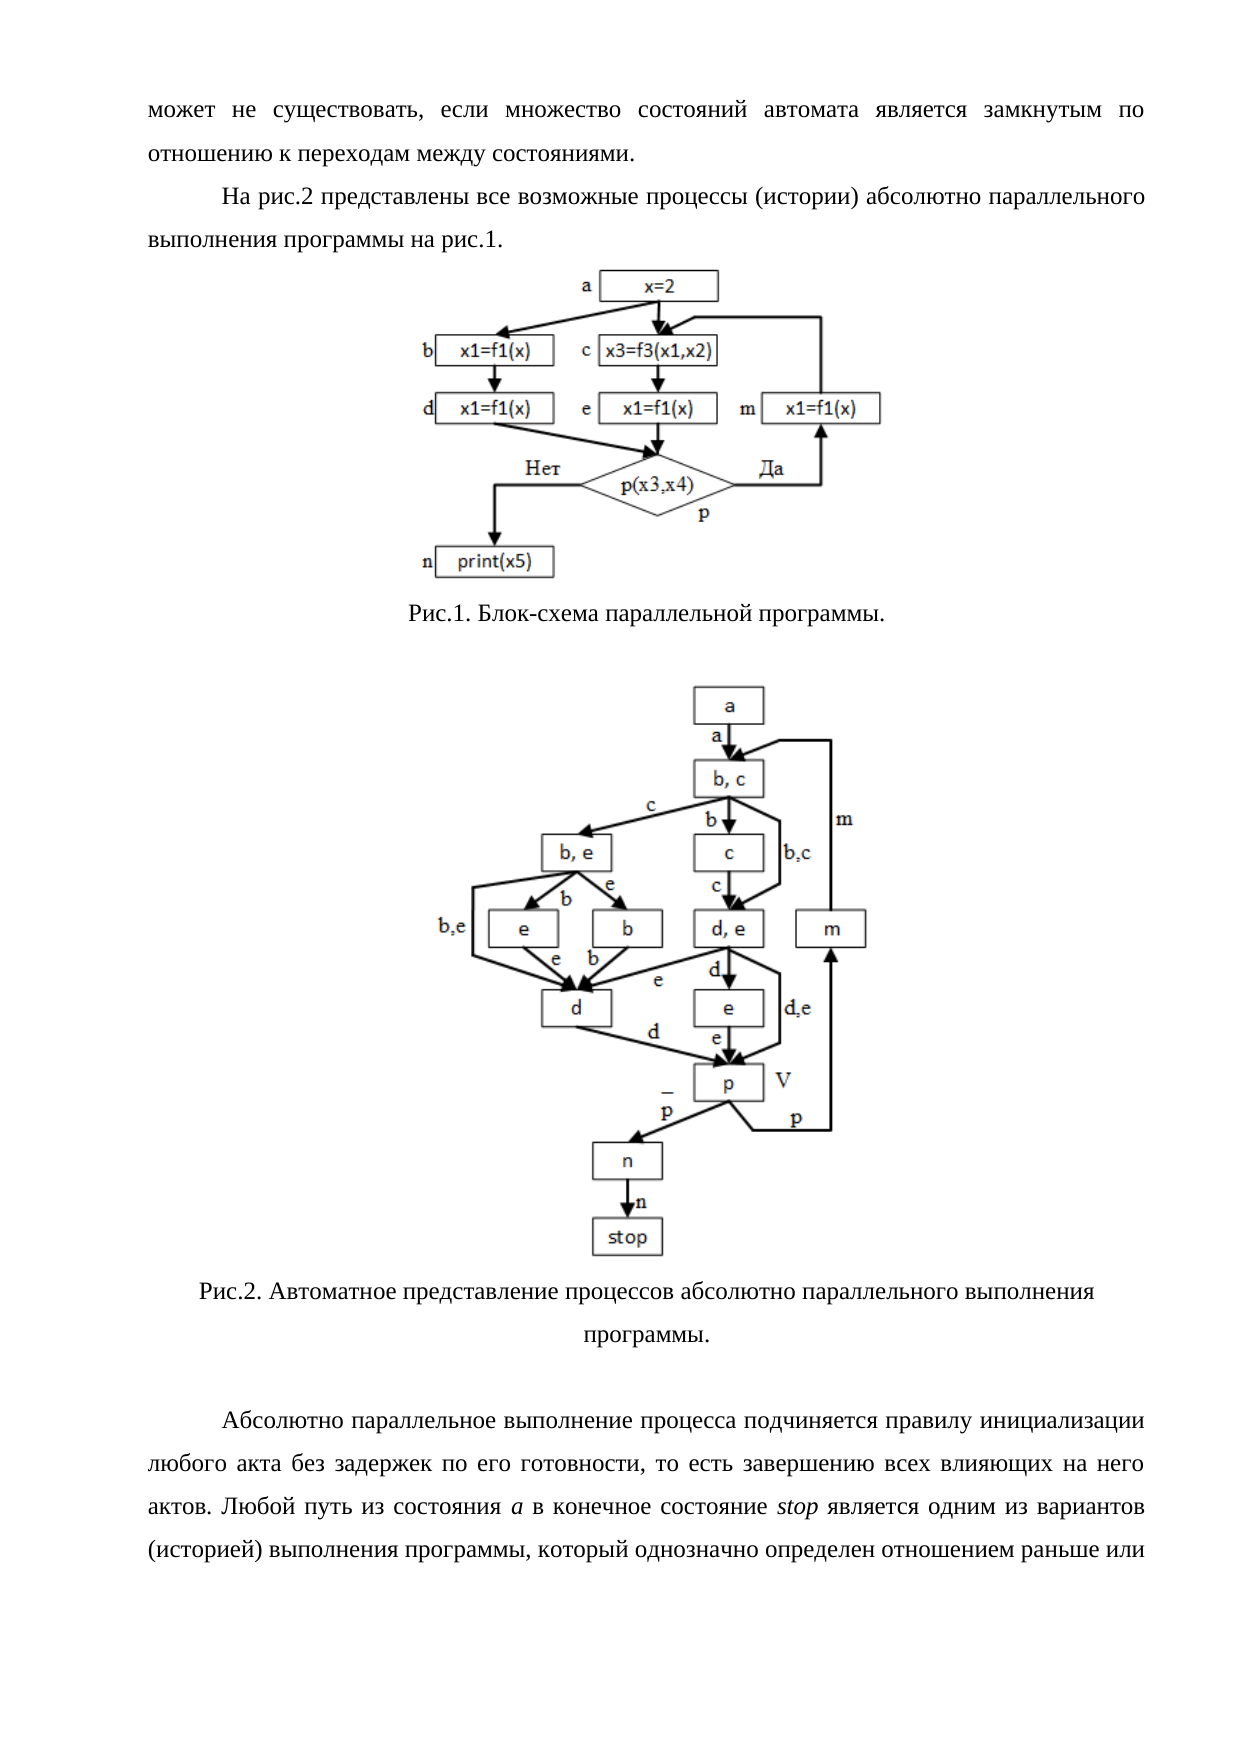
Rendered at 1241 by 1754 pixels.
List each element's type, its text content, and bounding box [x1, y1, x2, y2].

text Рис.1. Блок-схема параллельной программы. [148, 598, 1146, 627]
picture [426, 684, 868, 1262]
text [148, 94, 1146, 166]
picture [411, 267, 882, 585]
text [148, 1405, 1146, 1563]
text На рис.2 представлены все возможные процессы (истории) абсолютно параллельного выполнения программы на рис.1. [148, 181, 1146, 253]
text Рис.2. Автоматное представление процессов абсолютно параллельного выполнения программы. [148, 1276, 1146, 1348]
